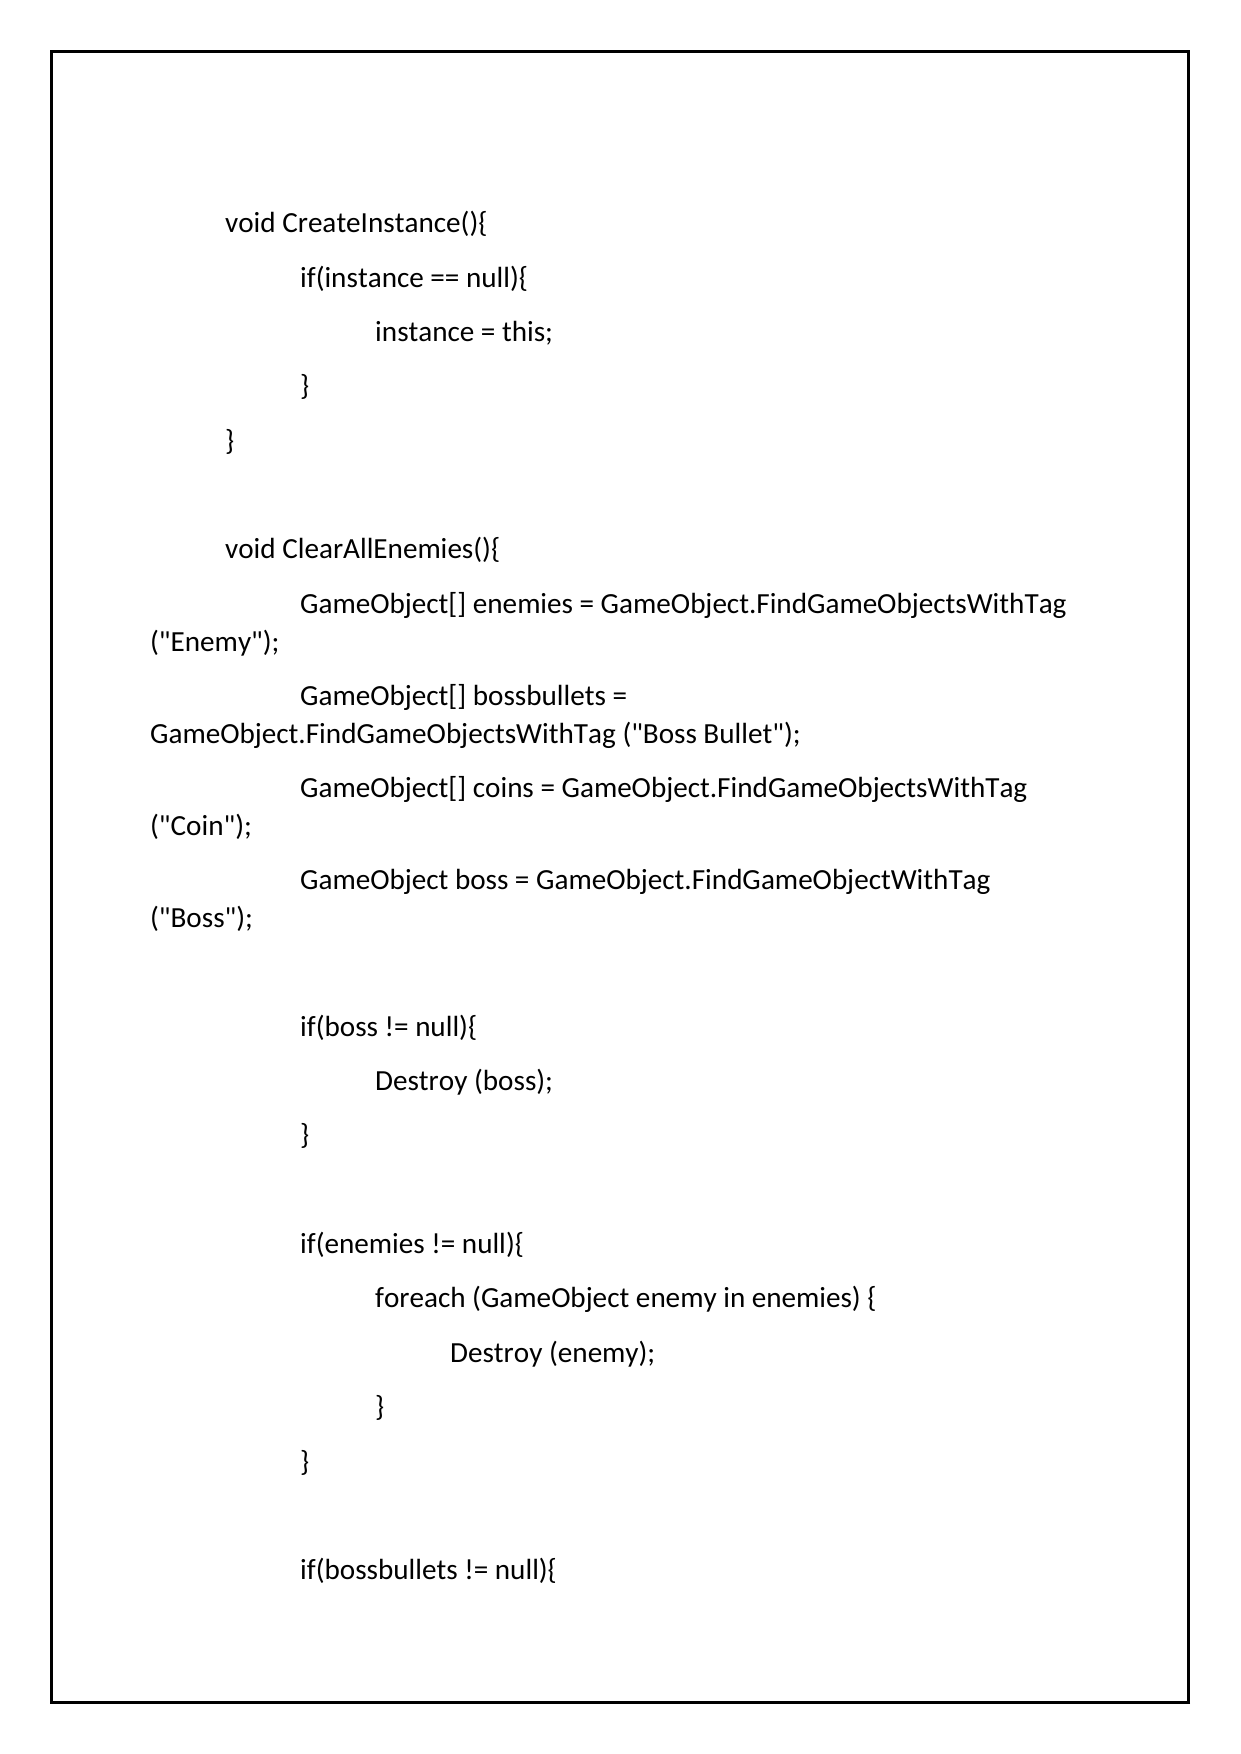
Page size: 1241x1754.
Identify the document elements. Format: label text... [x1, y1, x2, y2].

text void CreateInstance(){ [150, 204, 1090, 240]
text instance = this; [150, 313, 1090, 349]
text if(instance == null){ [150, 259, 1090, 294]
text GameObject[] coins = GameObject.FindGameObjectsWithTag ("Coin"); [150, 769, 1090, 842]
text GameObject[] bossbullets = GameObject.FindGameObjectsWithTag ("Boss Bullet"); [150, 677, 1090, 750]
text if(bossbullets != null){ [150, 1551, 1090, 1587]
text if(enemies != null){ [150, 1225, 1090, 1261]
text void ClearAllEnemies(){ [150, 531, 1090, 566]
text if(boss != null){ [150, 1008, 1090, 1043]
text foreach (GameObject enemy in enemies) { [150, 1279, 1090, 1315]
text Destroy (boss); [150, 1062, 1090, 1098]
text } [150, 422, 1090, 457]
text GameObject[] enemies = GameObject.FindGameObjectsWithTag ("Enemy"); [150, 585, 1090, 658]
text GameObject boss = GameObject.FindGameObjectWithTag ("Boss"); [150, 861, 1090, 934]
text } [150, 367, 1090, 403]
text } [150, 1443, 1090, 1478]
text } [150, 1388, 1090, 1424]
text Destroy (enemy); [150, 1334, 1090, 1369]
text } [150, 1116, 1090, 1152]
